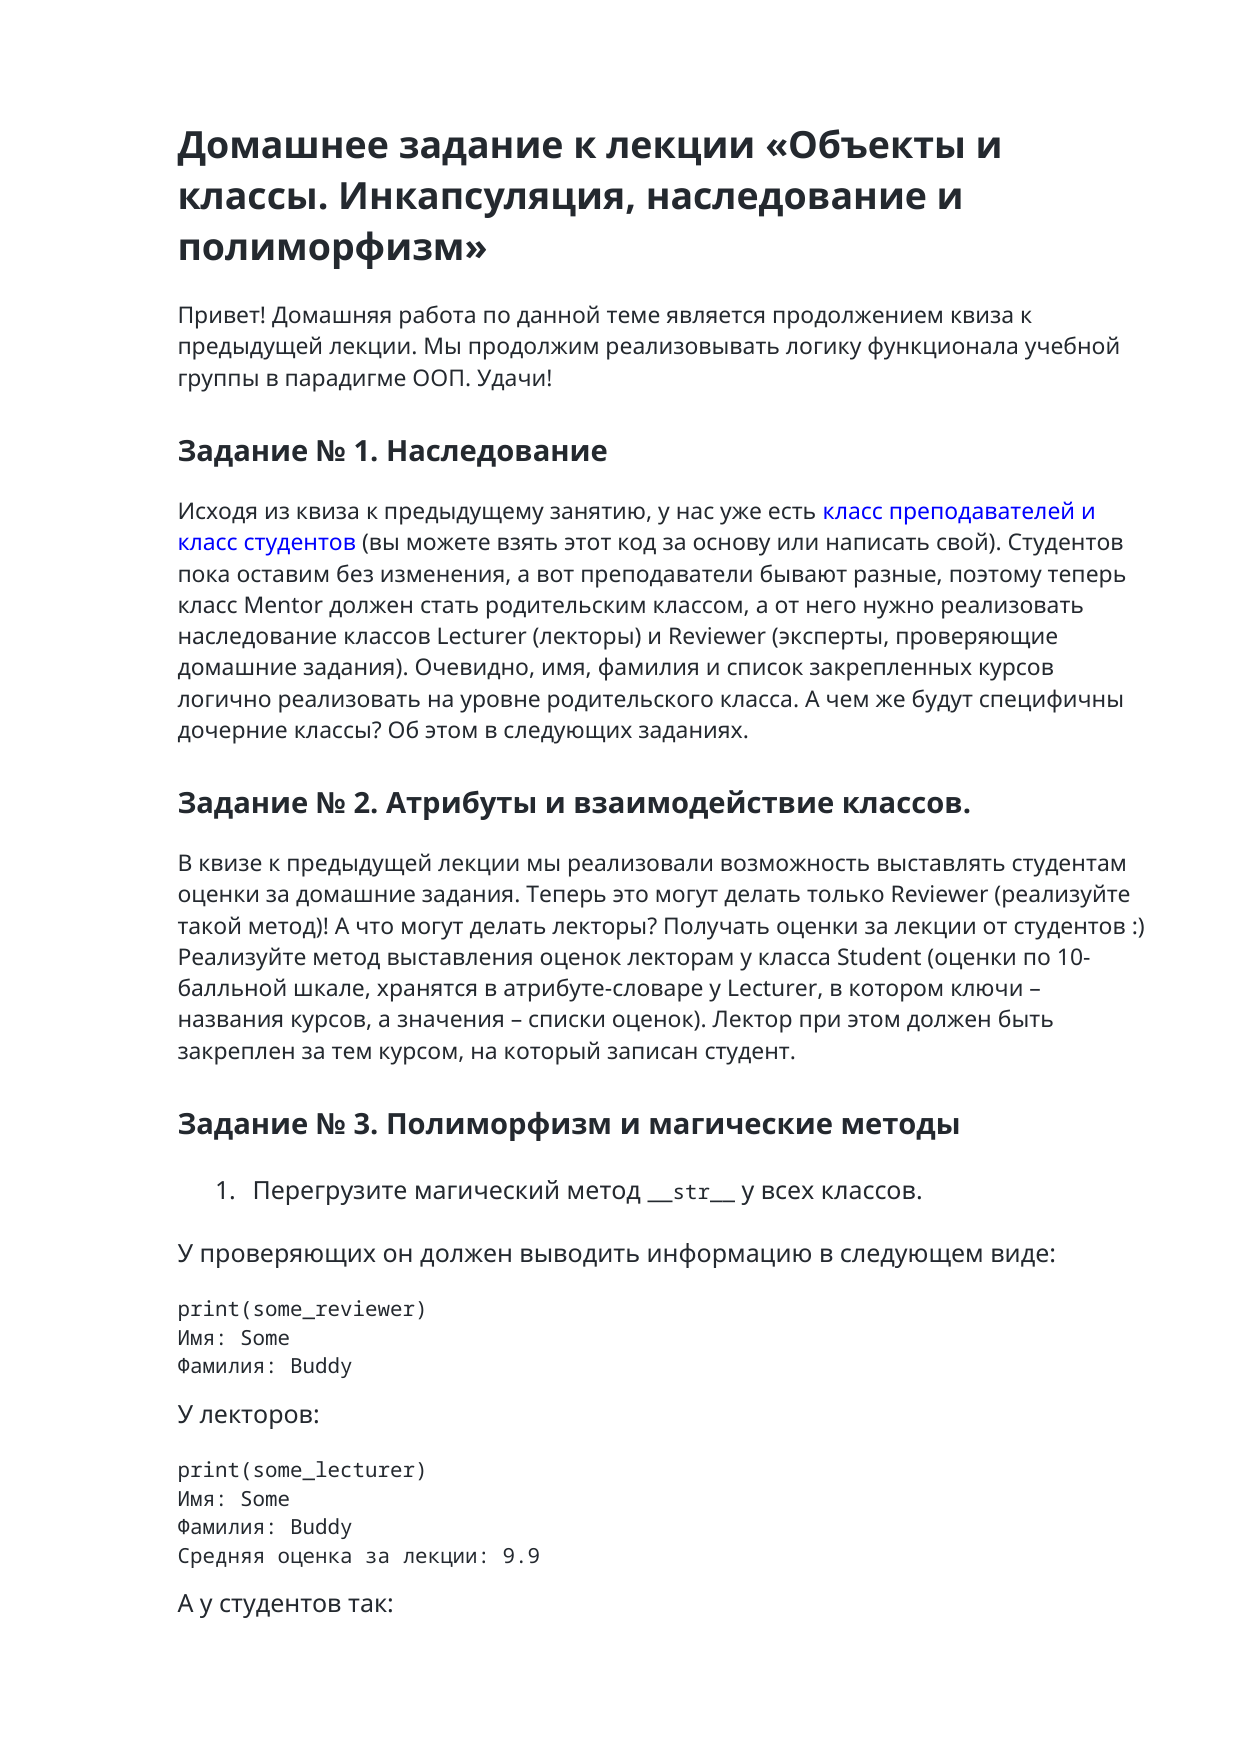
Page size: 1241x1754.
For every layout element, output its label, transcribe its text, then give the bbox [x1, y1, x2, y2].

text print(some_reviewer) [177, 1294, 1152, 1323]
text Имя: Some [177, 1323, 1152, 1351]
text Домашнее задание к лекции «Объекты и классы. Инкапсуляция, наследование и полиморфизм» [177, 118, 1152, 271]
text Средняя оценка за лекции: 9.9 [177, 1541, 1152, 1569]
text ​Привет! Домашняя работа по данной теме является продолжением квиза к предыдущей лекции. Мы продолжим реализовывать логику функционала учебной группы в парадигме ООП. Удачи! [177, 296, 1152, 393]
text Фамилия: Buddy [177, 1512, 1152, 1541]
text Фамилия: Buddy [177, 1351, 1152, 1380]
text У проверяющих он должен выводить информацию в следующем виде: [177, 1236, 1152, 1269]
text Имя: Some [177, 1484, 1152, 1512]
list Перегрузите магический метод __str__ у всех классов. [215, 1172, 1152, 1206]
text А у студентов так: [177, 1586, 1152, 1620]
text В квизе к предыдущей лекции мы реализовали возможность выставлять студентам оценки за домашние задания. Теперь это могут делать только Reviewer (реализуйте такой метод)! А что могут делать лекторы? Получать оценки за лекции от студентов :) Реализуйте метод выставления оценок лекторам у класса Student (оценки по 10-балльной шкале, хранятся в атрибуте-словаре у Lecturer, в котором ключи – названия курсов, а значения – списки оценок). Лектор при этом должен быть закреплен за тем курсом, на который записан студент. [177, 847, 1152, 1066]
text print(some_lecturer) [177, 1456, 1152, 1484]
text Задание № 1. Наследование [177, 430, 1152, 470]
text Задание № 2. Атрибуты и взаимодействие классов. [177, 782, 1152, 822]
text У лекторов: [177, 1397, 1152, 1431]
text Задание № 3. Полиморфизм и магические методы [177, 1103, 1152, 1143]
text Исходя из квиза к предыдущему занятию, у нас уже есть класс преподавателей и класс студентов (вы можете взять этот код за основу или написать свой). Студентов пока оставим без изменения, а вот преподаватели бывают разные, поэтому теперь класс Mentor должен стать родительским классом, а от него нужно реализовать наследование классов Lecturer (лекторы) и Reviewer (эксперты, проверяющие домашние задания). Очевидно, имя, фамилия и список закрепленных курсов логично реализовать на уровне родительского класса. А чем же будут специфичны дочерние классы? Об этом в следующих заданиях. [177, 495, 1152, 745]
